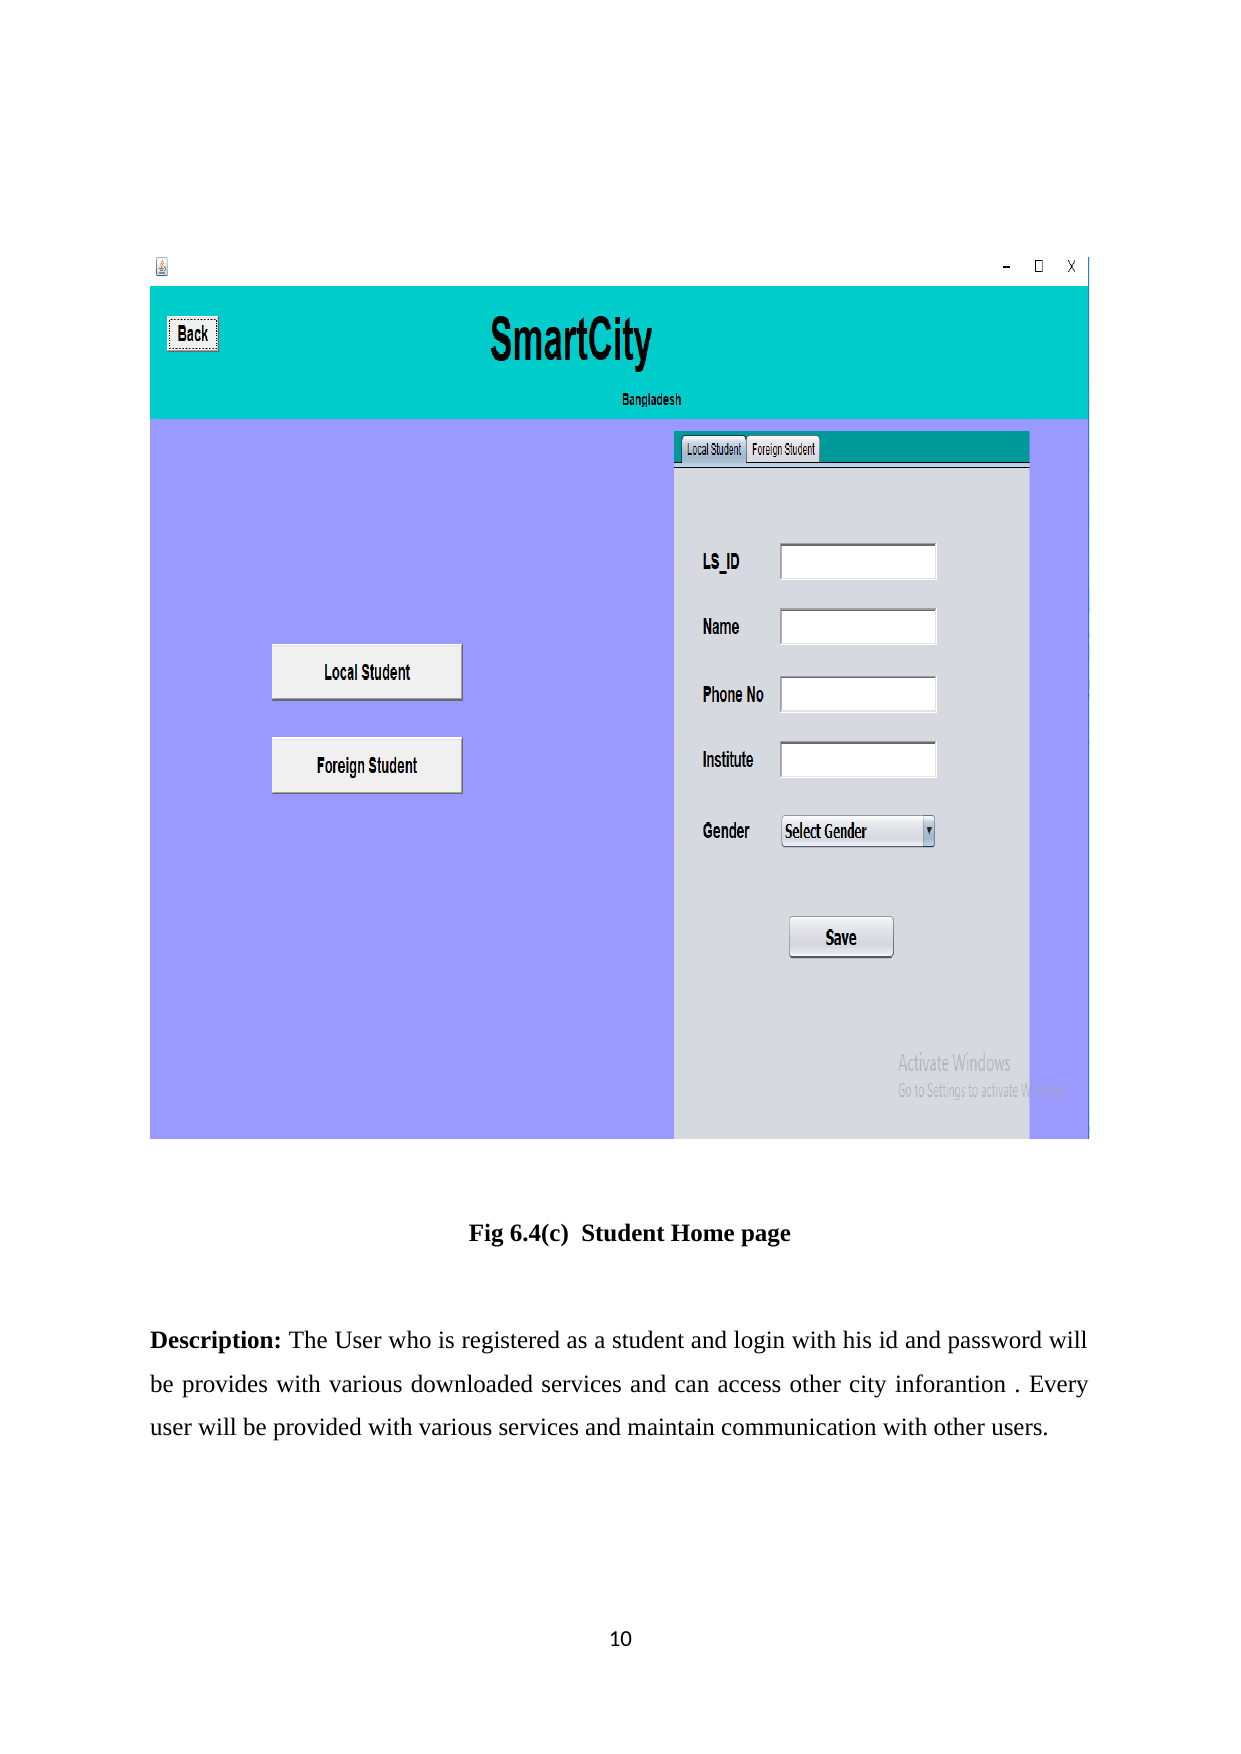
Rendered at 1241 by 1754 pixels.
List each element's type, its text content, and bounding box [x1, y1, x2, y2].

picture [150, 257, 1090, 1139]
text Fig 6.4(c) Student Home page [150, 1218, 1090, 1247]
text Description: The User who is registered as a student and login with his id and password will be provides with various downloaded services and can access other city inforantion . Every user will be provided with various services and maintain communication with other users. [150, 1326, 1090, 1441]
